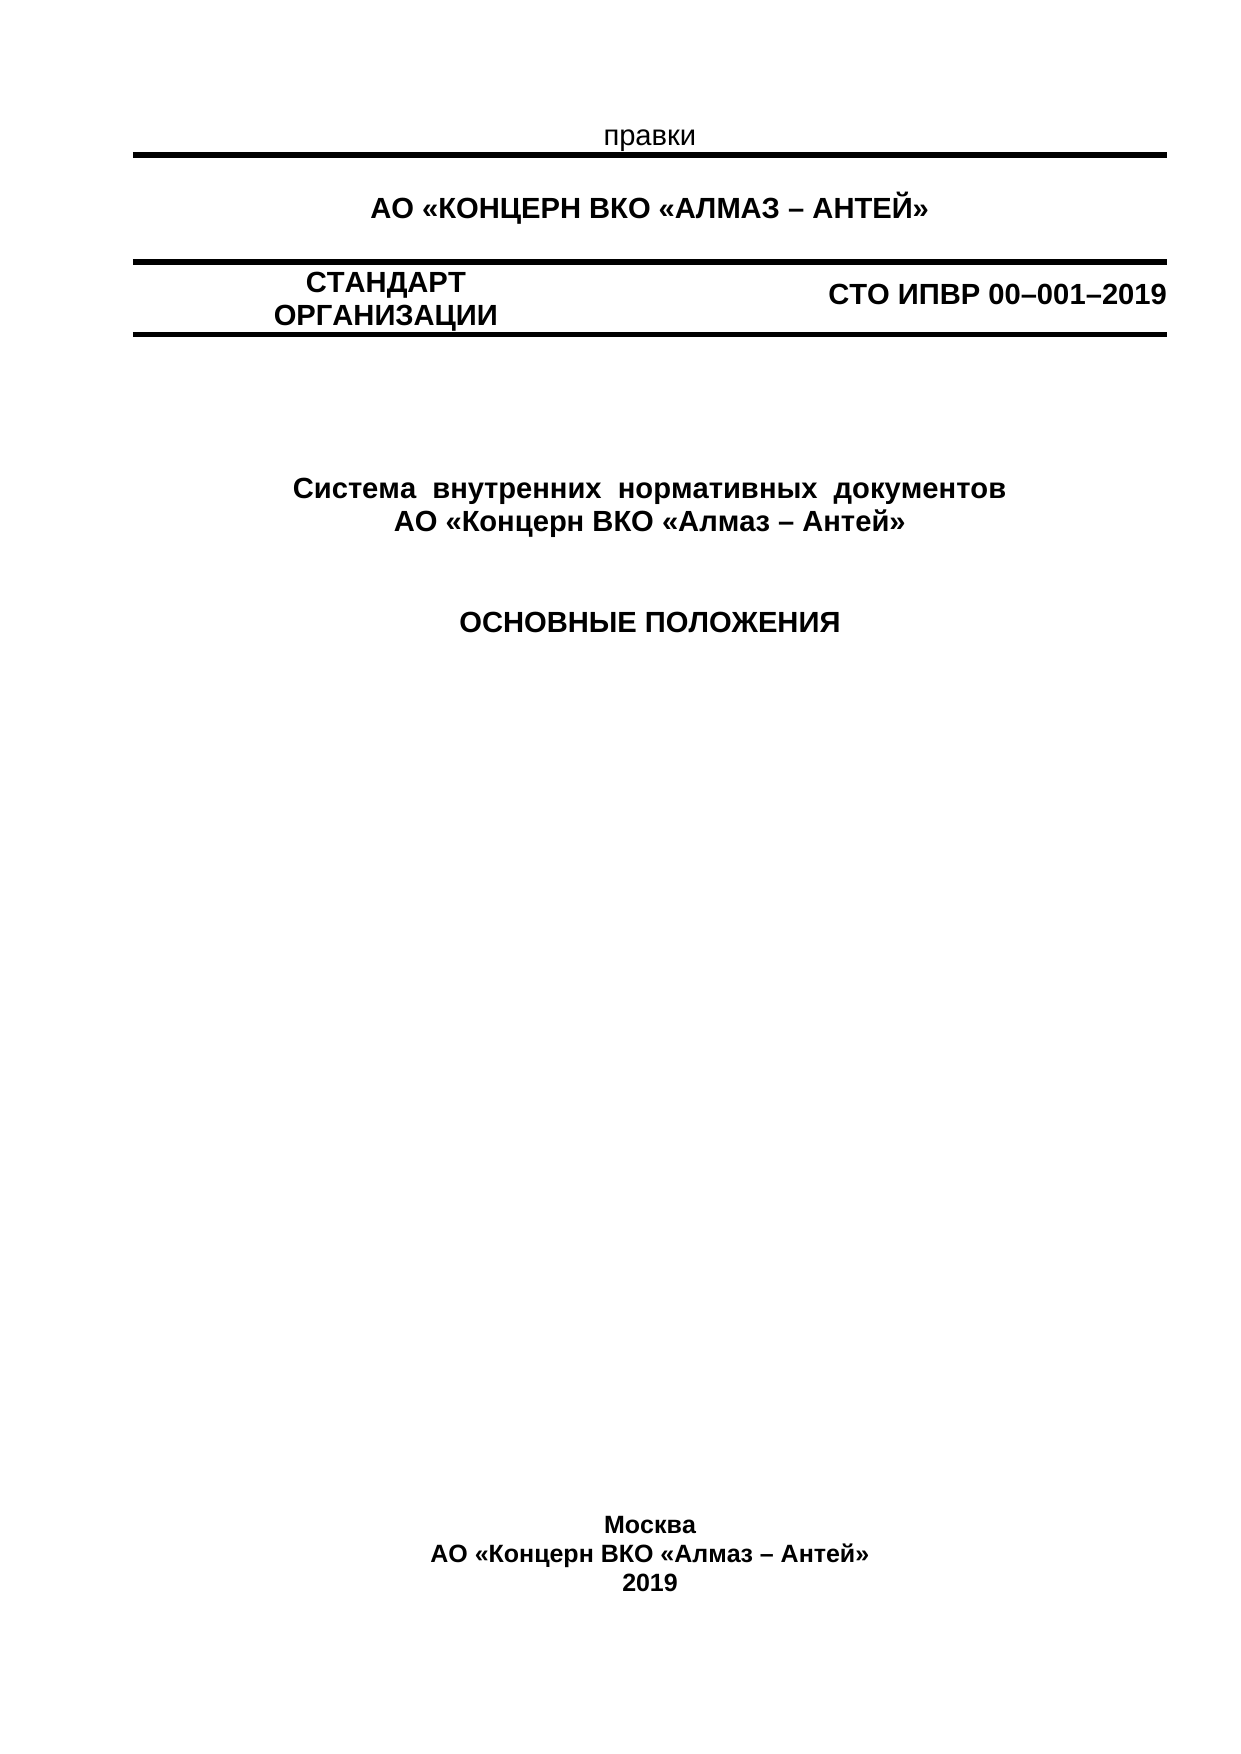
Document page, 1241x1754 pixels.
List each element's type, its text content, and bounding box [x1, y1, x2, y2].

table_cell Система внутренних нормативных документов АО «Концерн ВКО «Алмаз – Антей» ОСНОВНЫЕ ПОЛОЖЕНИЯ Москва АО «Концерн ВКО «Алмаз – Антей» 2019 [133, 337, 1167, 1597]
table_cell СТО ИПВР 00–001–2019 [635, 265, 1167, 332]
table_cell СТАНДАРТ ОРГАНИЗАЦИИ [133, 265, 635, 332]
table_header правки [133, 118, 1167, 152]
table_cell АО «КОНЦЕРН ВКО «АЛМАЗ – АНТЕЙ» [133, 158, 1167, 258]
